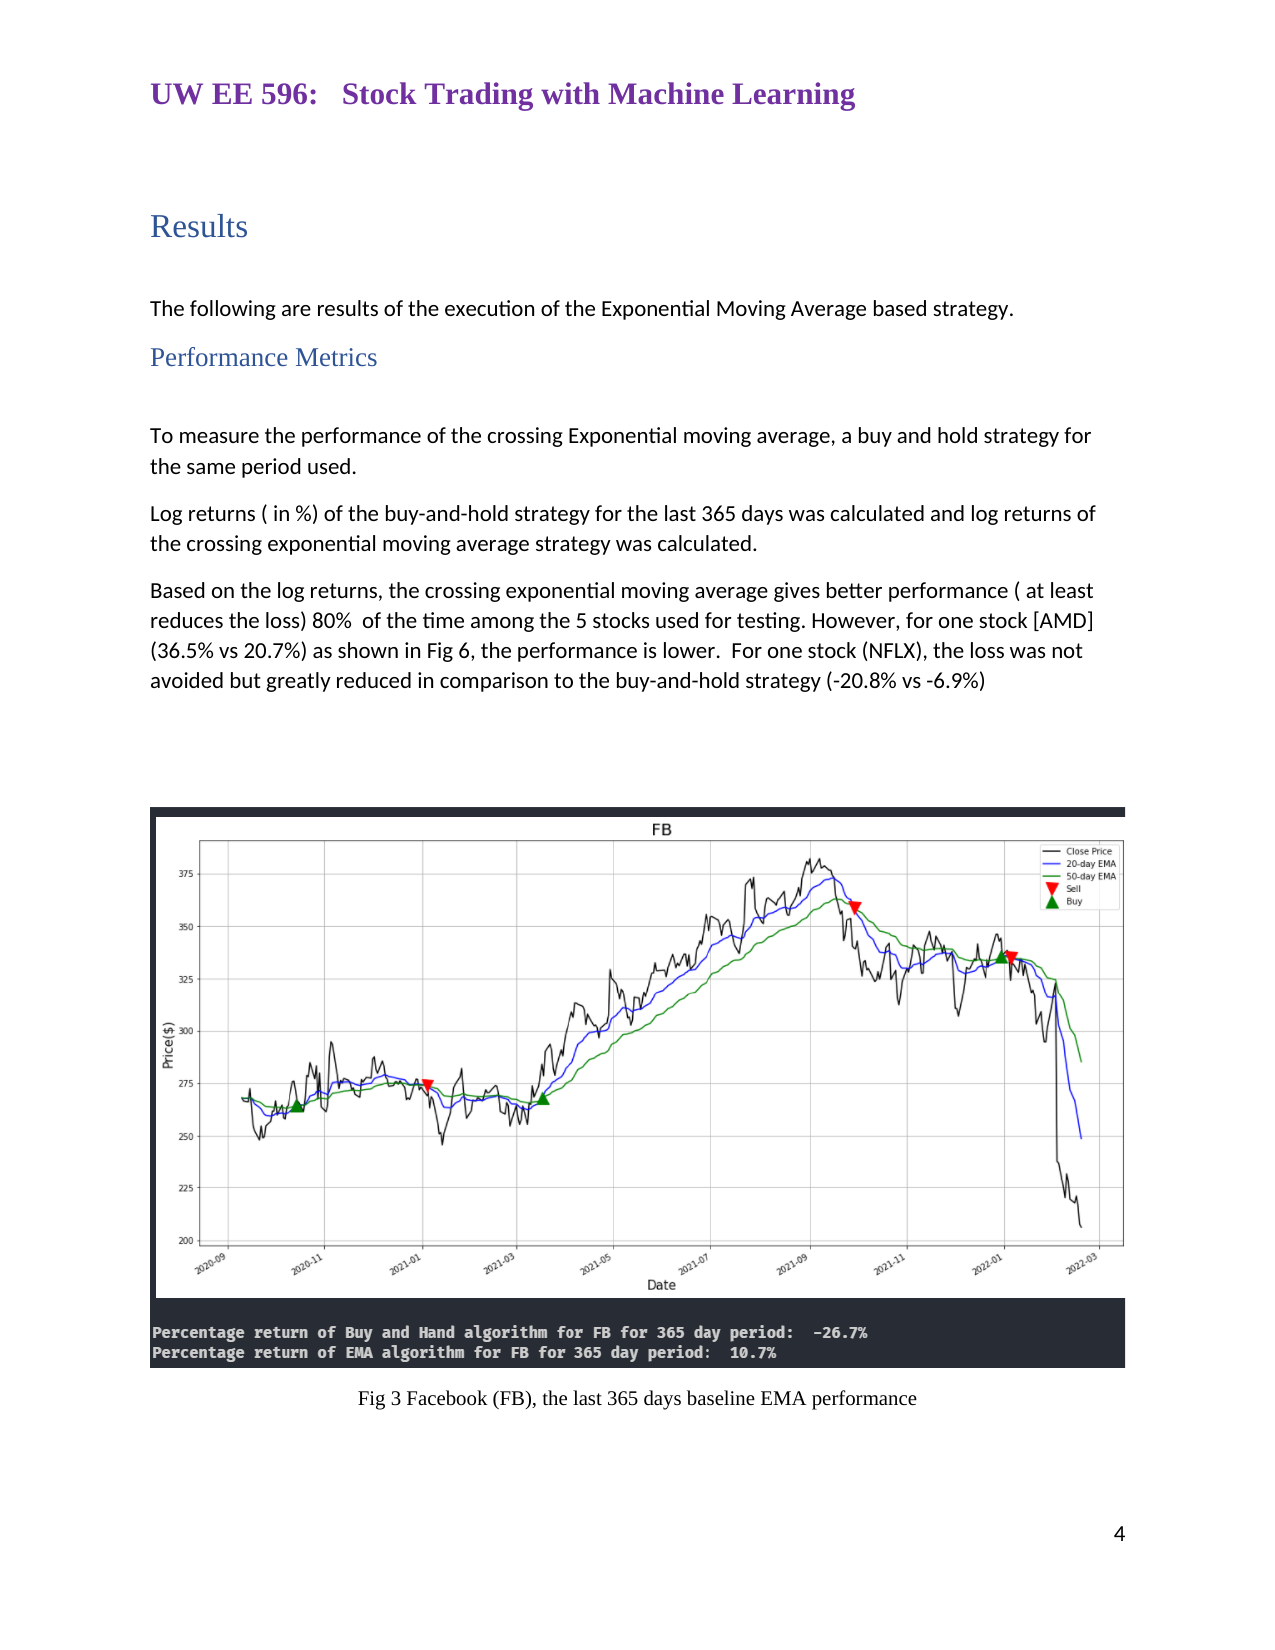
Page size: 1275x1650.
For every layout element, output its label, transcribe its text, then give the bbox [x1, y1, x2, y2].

text Fig 3 Facebook (FB), the last 365 days baseline EMA performance [150, 1386, 1125, 1410]
subtitle Results [150, 206, 1125, 244]
text Based on the log returns, the crossing exponential moving average gives better performance ( at least reduces the loss) 80% of the time among the 5 stocks used for testing. However, for one stock [AMD] (36.5% vs 20.7%) as shown in Fig 6, the performance is lower. For one stock (NFLX), the loss was not avoided but greatly reduced in comparison to the buy-and-hold strategy (-20.8% vs -6.9%) [150, 576, 1125, 694]
text Log returns ( in %) of the buy-and-hold strategy for the last 365 days was calculated and log returns of the crossing exponential moving average strategy was calculated. [150, 499, 1125, 557]
text To measure the performance of the crossing Exponential moving average, a buy and hold strategy for the same period used. [150, 422, 1125, 480]
picture [150, 807, 1125, 1368]
text The following are results of the execution of the Exponential Moving Average based strategy. [150, 294, 1125, 322]
subtitle Performance Metrics [150, 341, 1125, 372]
